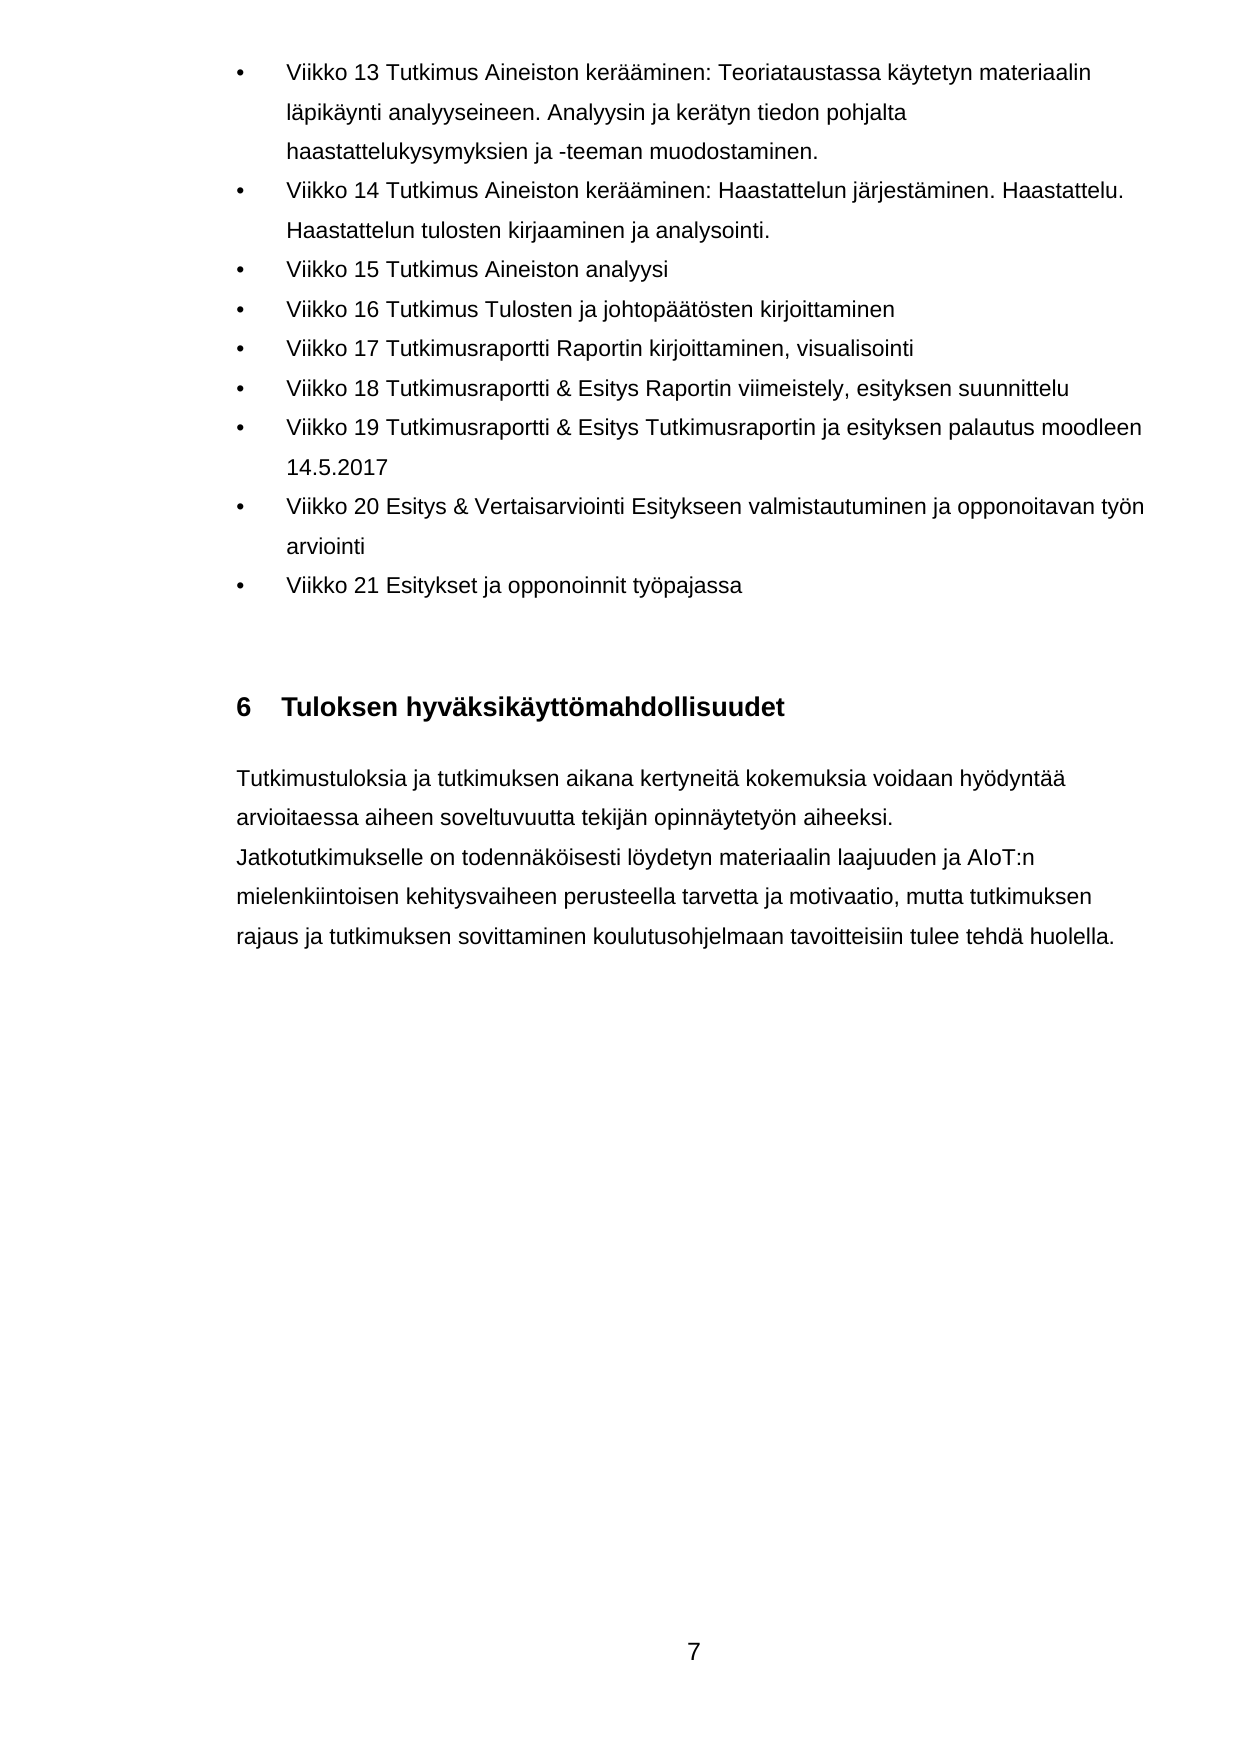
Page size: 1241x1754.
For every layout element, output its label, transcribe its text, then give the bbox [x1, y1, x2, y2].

list Viikko 19 Tutkimusraportti & Esitys Tutkimusraportin ja esityksen palautus moodleen 14.5.2017 [236, 414, 1152, 480]
list Viikko 18 Tutkimusraportti & Esitys Raportin viimeistely, esityksen suunnittelu [236, 375, 1152, 401]
list Viikko 17 Tutkimusraportti Raportin kirjoittaminen, visualisointi [236, 335, 1152, 362]
list Viikko 15 Tutkimus Aineiston analyysi [236, 256, 1152, 283]
text Jatkotutkimukselle on todennäköisesti löydetyn materiaalin laajuuden ja AIoT:n mielenkiintoisen kehitysvaiheen perusteella tarvetta ja motivaatio, mutta tutkimuksen rajaus ja tutkimuksen sovittaminen koulutusohjelmaan tavoitteisiin tulee tehdä huolella. [236, 844, 1152, 949]
list Viikko 16 Tutkimus Tulosten ja johtopäätösten kirjoittaminen [236, 296, 1152, 322]
list Viikko 14 Tutkimus Aineiston kerääminen: Haastattelun järjestäminen. Haastattelu. Haastattelun tulosten kirjaaminen ja analysointi. [236, 177, 1152, 243]
list Viikko 20 Esitys & Vertaisarviointi Esitykseen valmistautuminen ja opponoitavan työn arviointi [236, 493, 1152, 559]
subtitle Tuloksen hyväksikäyttömahdollisuudet [236, 691, 1152, 722]
list Viikko 21 Esitykset ja opponoinnit työpajassa [236, 572, 1152, 599]
text Tutkimustuloksia ja tutkimuksen aikana kertyneitä kokemuksia voidaan hyödyntää arvioitaessa aiheen soveltuvuutta tekijän opinnäytetyön aiheeksi. [236, 765, 1152, 831]
list Viikko 13 Tutkimus Aineiston kerääminen: Teoriataustassa käytetyn materiaalin läpikäynti analyyseineen. Analyysin ja kerätyn tiedon pohjalta haastattelukysymyksien ja -teeman muodostaminen. [236, 59, 1152, 164]
